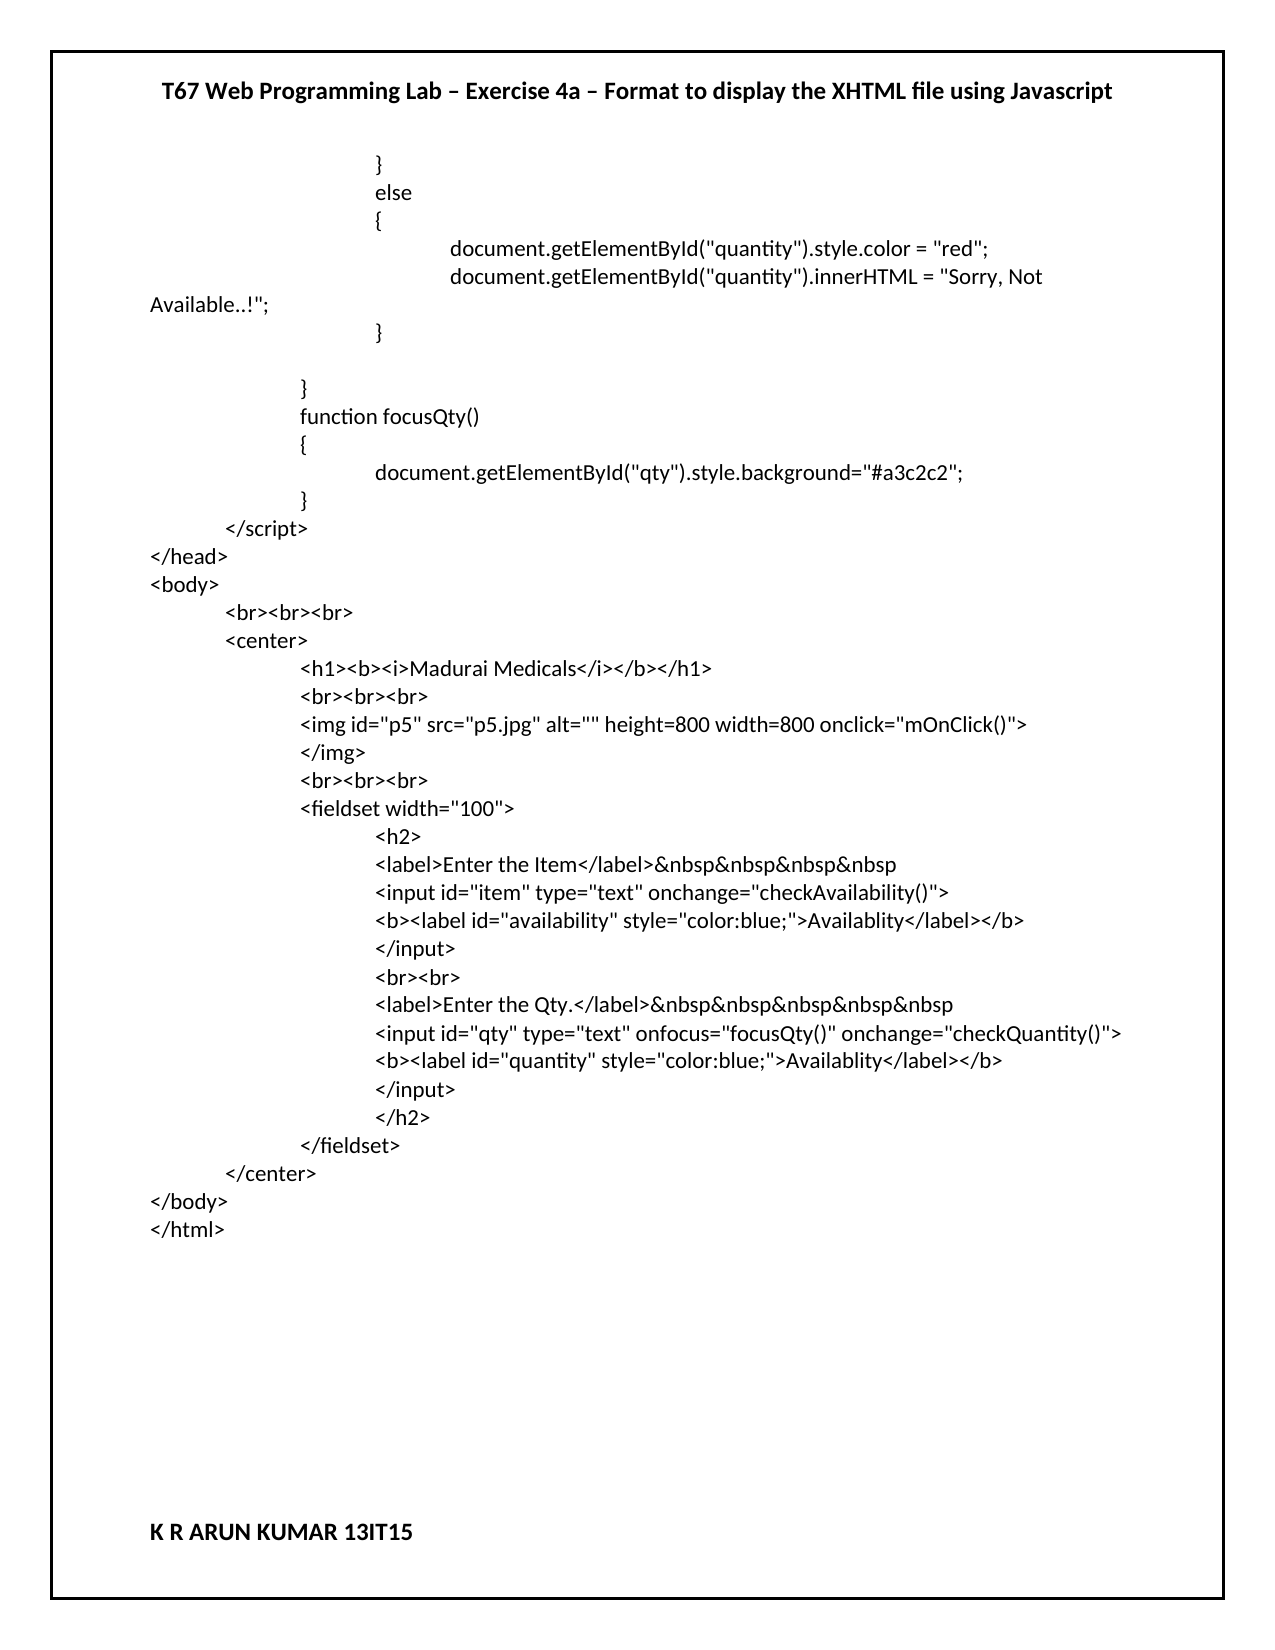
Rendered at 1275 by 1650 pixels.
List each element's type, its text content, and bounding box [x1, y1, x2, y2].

text <img id="p5" src="p5.jpg" alt="" height=800 width=800 onclick="mOnClick()"> [150, 710, 1125, 738]
text </script> [150, 514, 1125, 542]
text <input id="qty" type="text" onfocus="focusQty()" onchange="checkQuantity()"> [150, 1019, 1125, 1047]
text <input id="item" type="text" onchange="checkAvailability()"> [150, 878, 1125, 907]
text <h2> [150, 822, 1125, 851]
text </head> [150, 542, 1125, 570]
text <h1><b><i>Madurai Medicals</i></b></h1> [150, 654, 1125, 682]
text <br><br><br> [150, 682, 1125, 710]
text { [150, 206, 1125, 234]
text <br><br> [150, 963, 1125, 991]
text { [150, 430, 1125, 458]
text </input> [150, 934, 1125, 963]
text <fieldset width="100"> [150, 794, 1125, 822]
text } [150, 486, 1125, 514]
text <body> [150, 570, 1125, 598]
text <b><label id="availability" style="color:blue;">Availablity</label></b> [150, 907, 1125, 934]
text </h2> [150, 1103, 1125, 1131]
text document.getElementById("qty").style.background="#a3c2c2"; [150, 458, 1125, 486]
text <label>Enter the Item</label>&nbsp&nbsp&nbsp&nbsp [150, 851, 1125, 878]
text <center> [150, 626, 1125, 654]
text </html> [150, 1215, 1125, 1243]
text </fieldset> [150, 1131, 1125, 1159]
text } [150, 318, 1125, 346]
text } [150, 374, 1125, 402]
text </input> [150, 1075, 1125, 1103]
text } [150, 150, 1125, 178]
text function focusQty() [150, 402, 1125, 430]
text else [150, 178, 1125, 206]
text </img> [150, 738, 1125, 766]
text <br><br><br> [150, 766, 1125, 794]
text document.getElementById("quantity").innerHTML = "Sorry, Not Available..!"; [150, 262, 1125, 318]
text document.getElementById("quantity").style.color = "red"; [150, 234, 1125, 262]
text <br><br><br> [150, 598, 1125, 626]
text <label>Enter the Qty.</label>&nbsp&nbsp&nbsp&nbsp&nbsp [150, 991, 1125, 1019]
text <b><label id="quantity" style="color:blue;">Availablity</label></b> [150, 1047, 1125, 1075]
text </body> [150, 1187, 1125, 1215]
text </center> [150, 1159, 1125, 1187]
